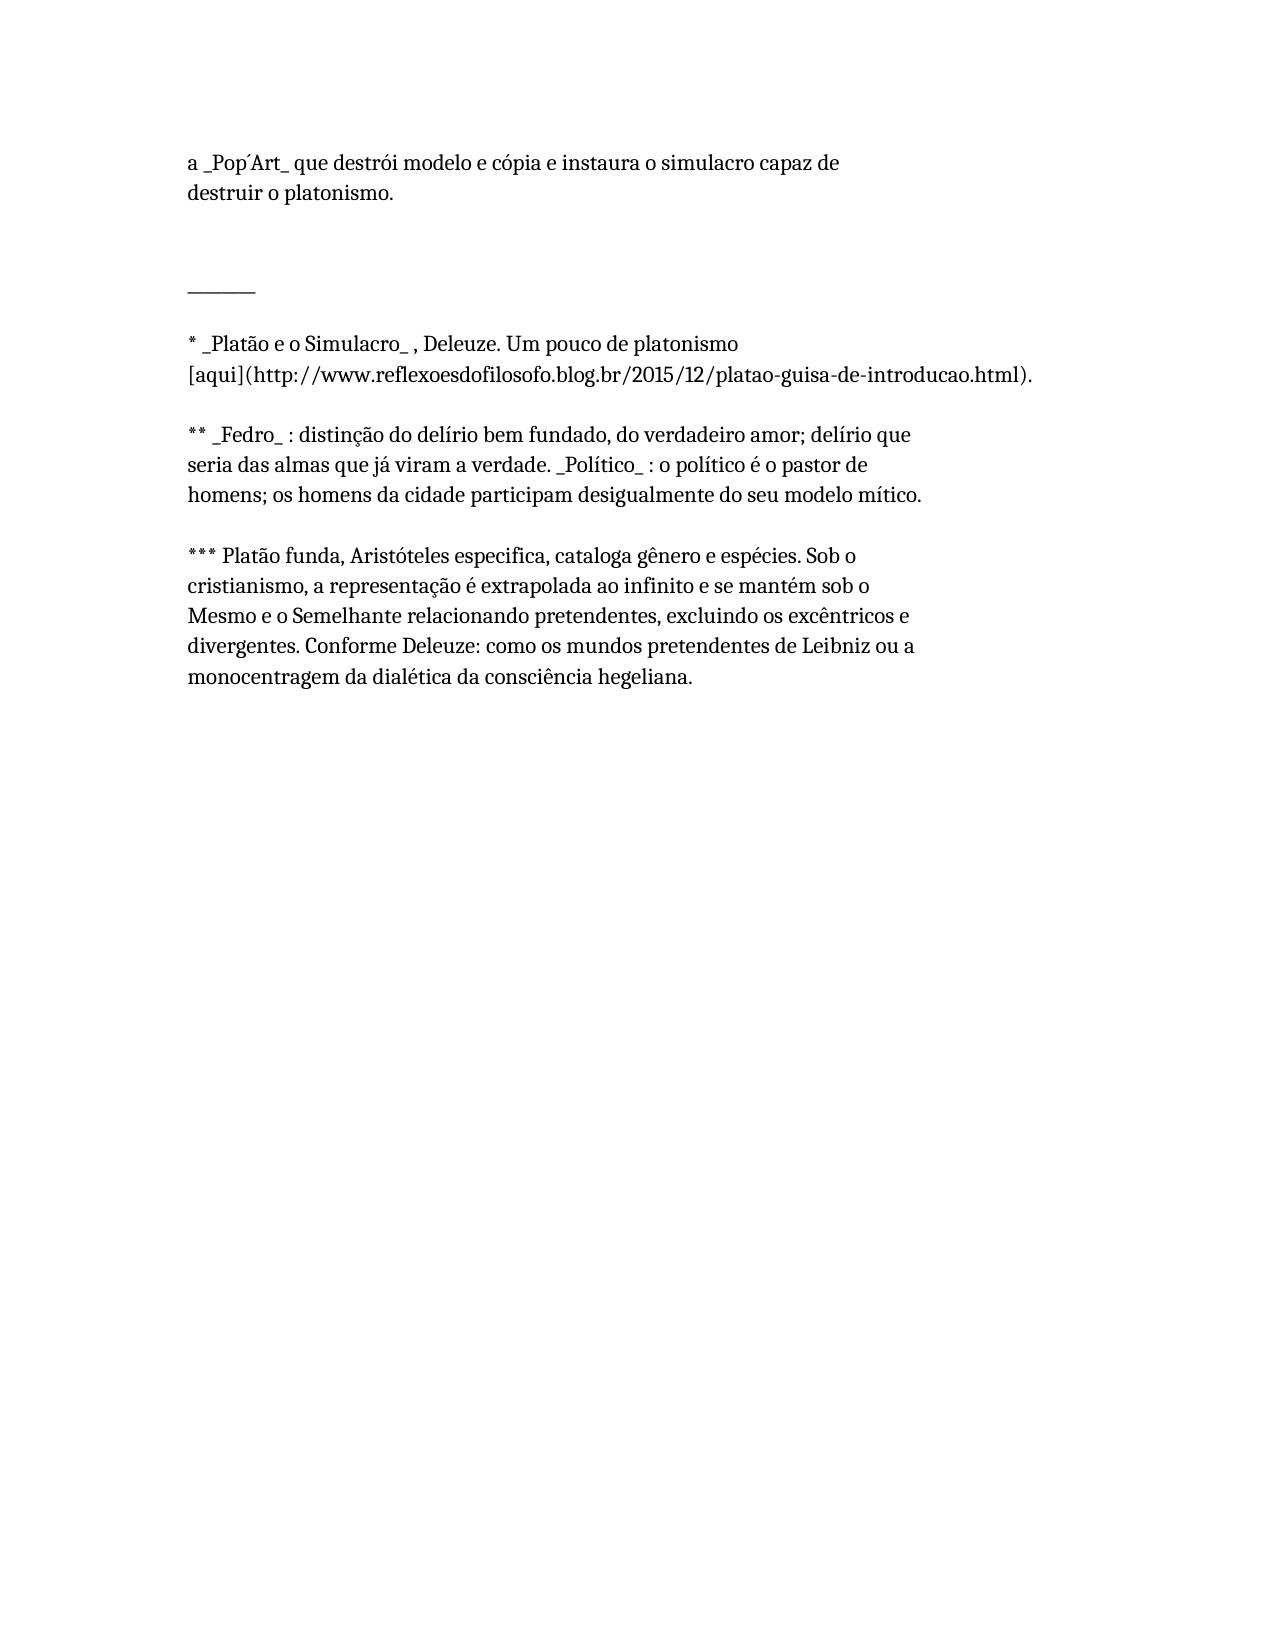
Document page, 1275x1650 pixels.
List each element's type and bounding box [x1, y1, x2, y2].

text [187, 150, 1087, 781]
